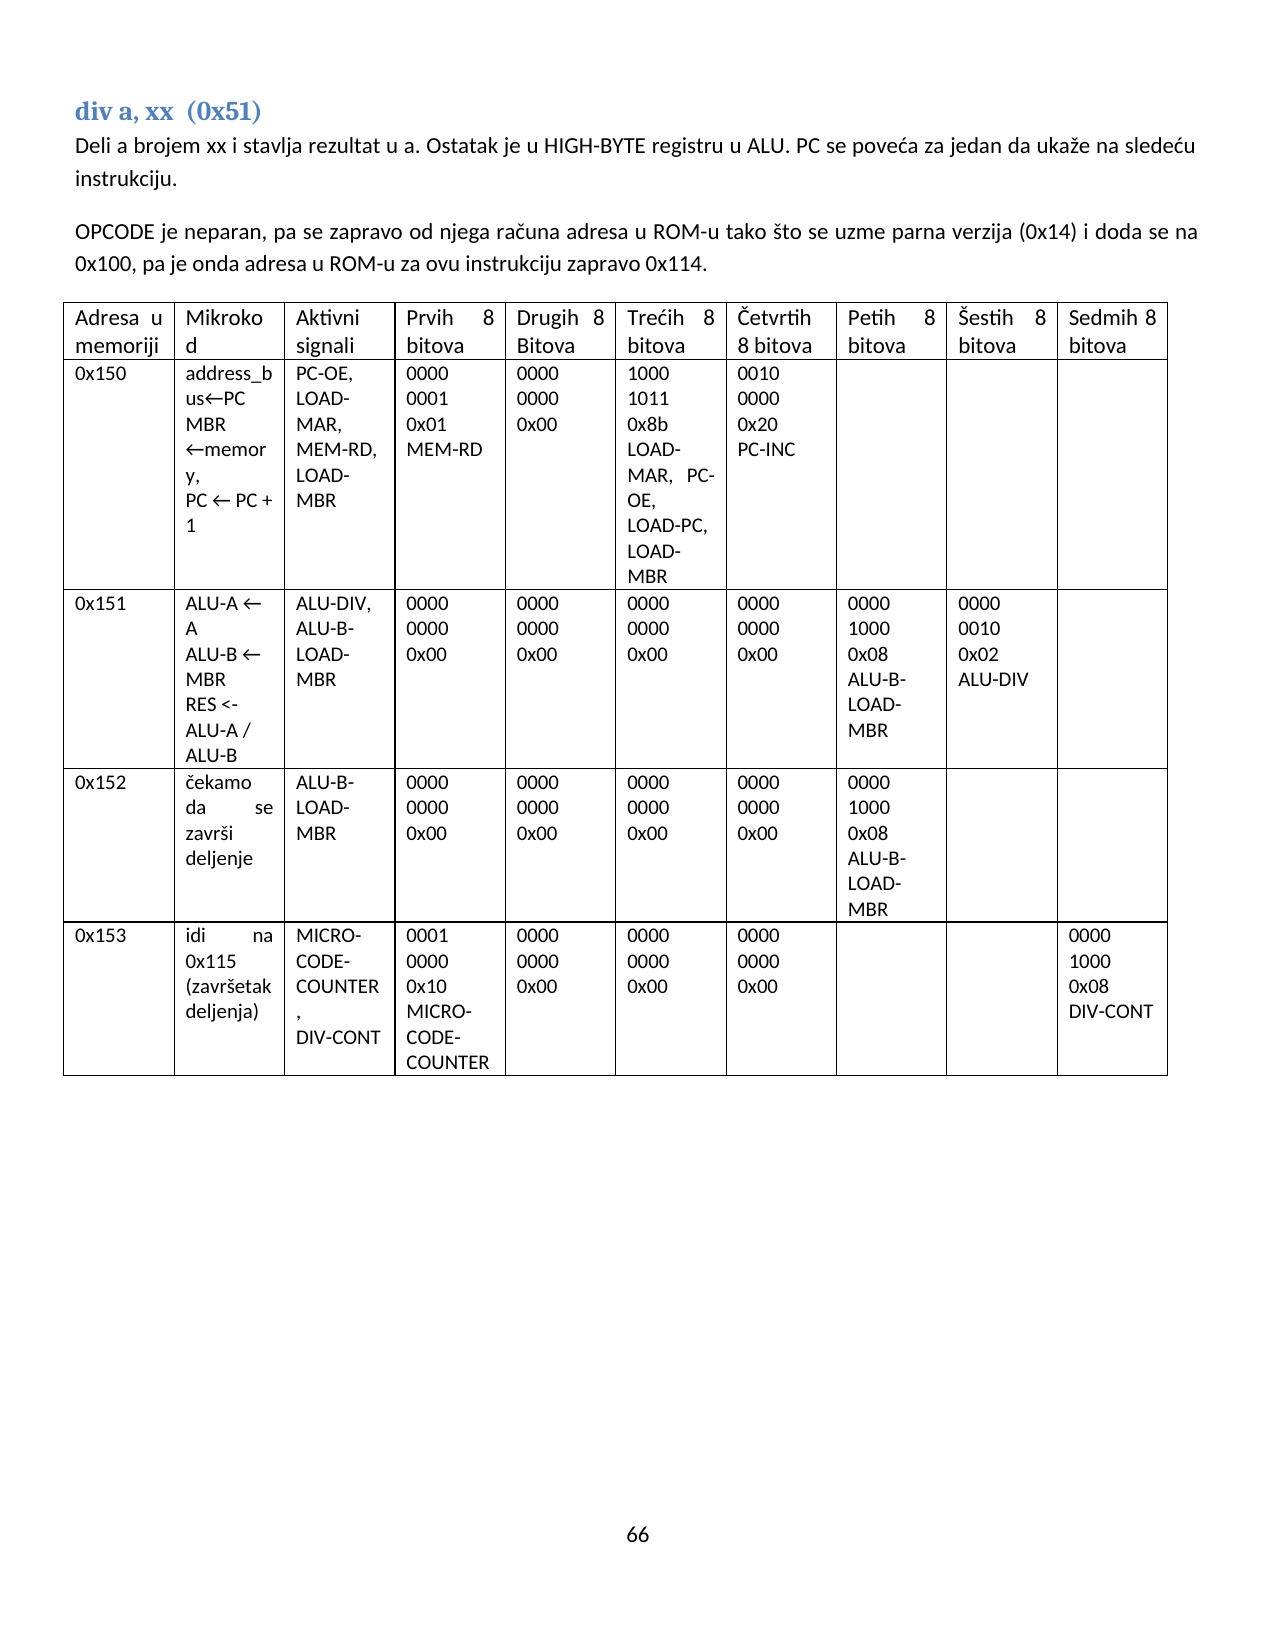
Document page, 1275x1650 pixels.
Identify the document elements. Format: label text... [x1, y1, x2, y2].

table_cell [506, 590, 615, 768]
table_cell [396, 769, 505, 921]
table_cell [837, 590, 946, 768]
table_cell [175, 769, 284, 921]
text OPCODE je neparan, pa se zapravo od njega računa adresa u ROM-u tako što se uzme parna verzija (0x14) i doda se na 0x100, pa je onda adresa u ROM-u za ovu instrukciju zapravo 0x114. [75, 217, 1200, 277]
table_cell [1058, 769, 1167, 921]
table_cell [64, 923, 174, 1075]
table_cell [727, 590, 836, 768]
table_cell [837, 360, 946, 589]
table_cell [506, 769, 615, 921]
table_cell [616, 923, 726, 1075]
subtitle div a, xx (0x51) [75, 96, 1200, 127]
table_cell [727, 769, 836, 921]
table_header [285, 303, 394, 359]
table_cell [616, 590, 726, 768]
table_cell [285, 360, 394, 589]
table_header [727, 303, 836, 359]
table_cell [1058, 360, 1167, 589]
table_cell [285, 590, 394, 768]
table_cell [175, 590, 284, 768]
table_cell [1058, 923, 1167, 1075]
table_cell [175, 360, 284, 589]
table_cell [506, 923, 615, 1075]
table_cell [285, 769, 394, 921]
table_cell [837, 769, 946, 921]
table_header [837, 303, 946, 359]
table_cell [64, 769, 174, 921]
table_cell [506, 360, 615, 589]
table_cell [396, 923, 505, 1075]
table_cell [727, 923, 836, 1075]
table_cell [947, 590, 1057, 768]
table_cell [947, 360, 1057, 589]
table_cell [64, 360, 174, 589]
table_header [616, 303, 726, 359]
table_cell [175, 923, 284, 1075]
text Deli a brojem xx i stavlja rezultat u a. Ostatak je u HIGH-BYTE registru u ALU. PC se poveća za jedan da ukaže na sledeću instrukciju. [75, 132, 1200, 192]
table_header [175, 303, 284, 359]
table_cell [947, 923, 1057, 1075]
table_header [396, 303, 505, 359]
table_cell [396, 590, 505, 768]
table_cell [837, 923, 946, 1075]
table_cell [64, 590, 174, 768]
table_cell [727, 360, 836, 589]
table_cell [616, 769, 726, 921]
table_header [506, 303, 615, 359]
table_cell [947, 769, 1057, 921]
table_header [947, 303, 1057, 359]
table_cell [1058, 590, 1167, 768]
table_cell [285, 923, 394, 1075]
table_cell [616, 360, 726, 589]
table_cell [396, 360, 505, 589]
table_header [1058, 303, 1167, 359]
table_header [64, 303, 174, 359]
